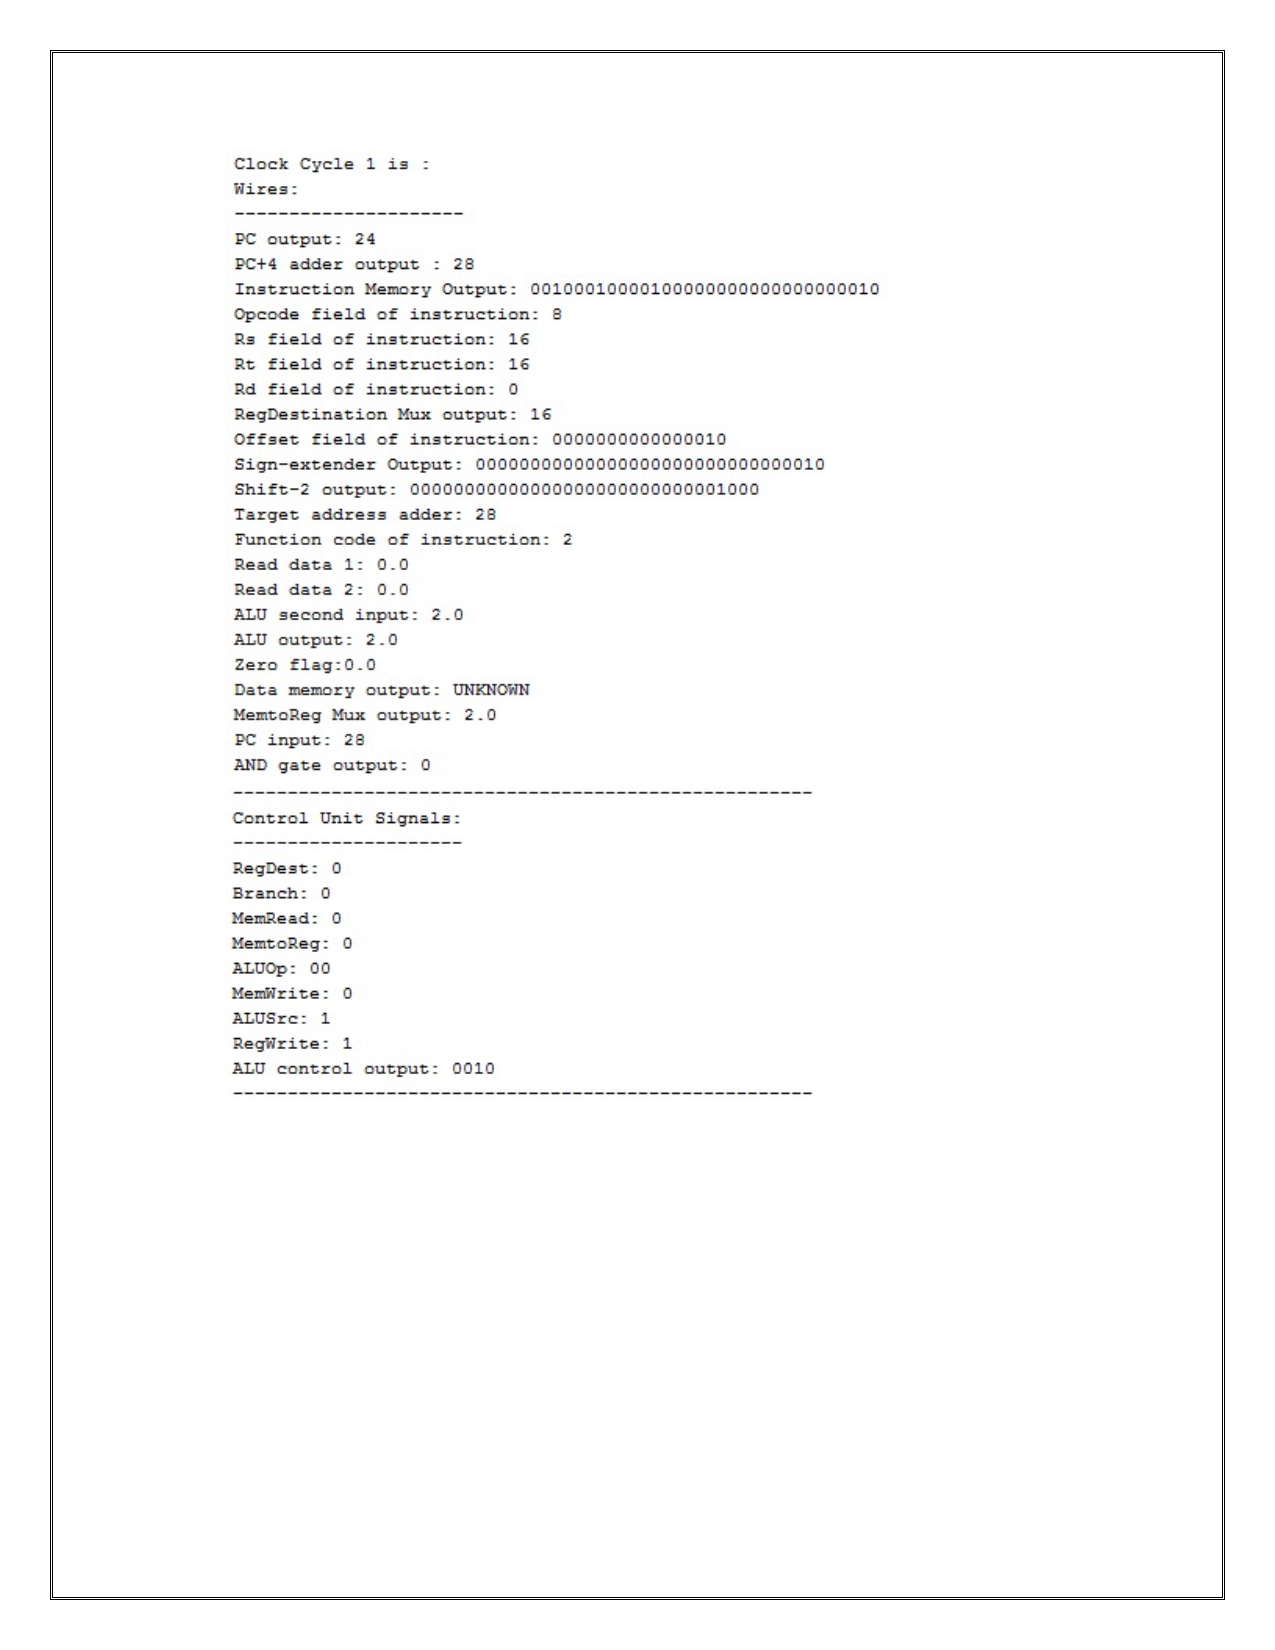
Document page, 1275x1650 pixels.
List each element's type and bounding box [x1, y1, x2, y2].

picture [225, 150, 957, 1121]
